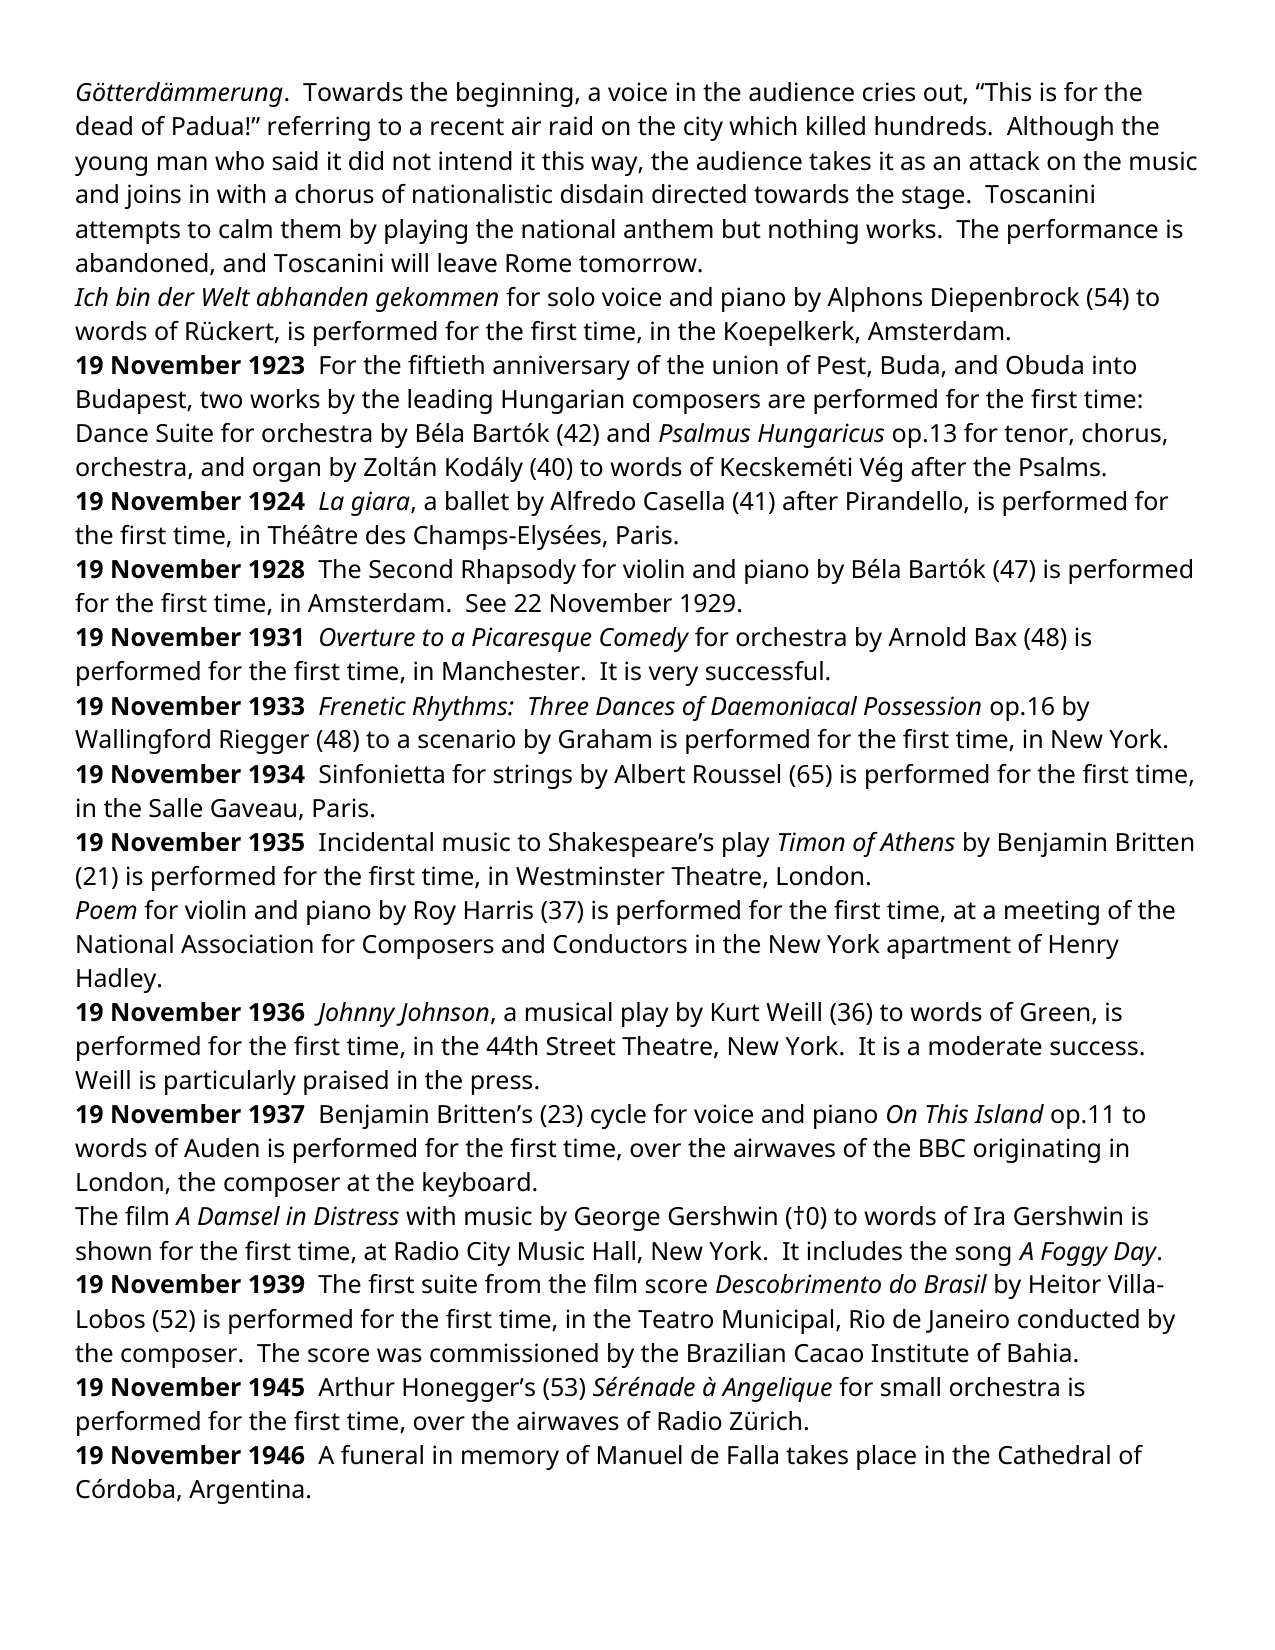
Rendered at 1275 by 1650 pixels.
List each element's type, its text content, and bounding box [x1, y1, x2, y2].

text The film A Damsel in Distress with music by George Gershwin (†0) to words of Ira Gershwin is shown for the first time, at Radio City Music Hall, New York. It includes the song A Foggy Day. [75, 1199, 1200, 1267]
text 19 November 1946 A funeral in memory of Manuel de Falla takes place in the Cathedral of Córdoba, Argentina. [75, 1437, 1200, 1506]
text 19 November 1928 The Second Rhapsody for violin and piano by Béla Bartók (47) is performed for the first time, in Amsterdam. See 22 November 1929. [75, 552, 1200, 620]
text 19 November 1935 Incidental music to Shakespeare’s play Timon of Athens by Benjamin Britten (21) is performed for the first time, in Westminster Theatre, London. [75, 824, 1200, 892]
text 19 November 1924 La giara, a ballet by Alfredo Casella (41) after Pirandello, is performed for the first time, in Théâtre des Champs-Elysées, Paris. [75, 484, 1200, 552]
text 19 November 1931 Overture to a Picaresque Comedy for orchestra by Arnold Bax (48) is performed for the first time, in Manchester. It is very successful. [75, 620, 1200, 688]
text 19 November 1933 Frenetic Rhythms: Three Dances of Daemoniacal Possession op.16 by Wallingford Riegger (48) to a scenario by Graham is performed for the first time, in New York. [75, 688, 1200, 756]
text 19 November 1923 For the fiftieth anniversary of the union of Pest, Buda, and Obuda into Budapest, two works by the leading Hungarian composers are performed for the first time: Dance Suite for orchestra by Béla Bartók (42) and Psalmus Hungaricus op.13 for tenor, chorus, orchestra, and organ by Zoltán Kodály (40) to words of Kecskeméti Vég after the Psalms. [75, 347, 1200, 484]
text Ich bin der Welt abhanden gekommen for solo voice and piano by Alphons Diepenbrock (54) to words of Rückert, is performed for the first time, in the Koepelkerk, Amsterdam. [75, 279, 1200, 347]
text 19 November 1937 Benjamin Britten’s (23) cycle for voice and piano On This Island op.11 to words of Auden is performed for the first time, over the airwaves of the BBC originating in London, the composer at the keyboard. [75, 1097, 1200, 1199]
text Poem for violin and piano by Roy Harris (37) is performed for the first time, at a meeting of the National Association for Composers and Conductors in the New York apartment of Henry Hadley. [75, 892, 1200, 995]
text 19 November 1945 Arthur Honegger’s (53) Sérénade à Angelique for small orchestra is performed for the first time, over the airwaves of Radio Zürich. [75, 1369, 1200, 1437]
text 19 November 1934 Sinfonietta for strings by Albert Roussel (65) is performed for the first time, in the Salle Gaveau, Paris. [75, 756, 1200, 824]
text 19 November 1939 The first suite from the film score Descobrimento do Brasil by Heitor Villa-Lobos (52) is performed for the first time, in the Teatro Municipal, Rio de Janeiro conducted by the composer. The score was commissioned by the Brazilian Cacao Institute of Bahia. [75, 1267, 1200, 1369]
text 19 November 1936 Johnny Johnson, a musical play by Kurt Weill (36) to words of Green, is performed for the first time, in the 44th Street Theatre, New York. It is a moderate success. Weill is particularly praised in the press. [75, 995, 1200, 1097]
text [75, 75, 1200, 279]
